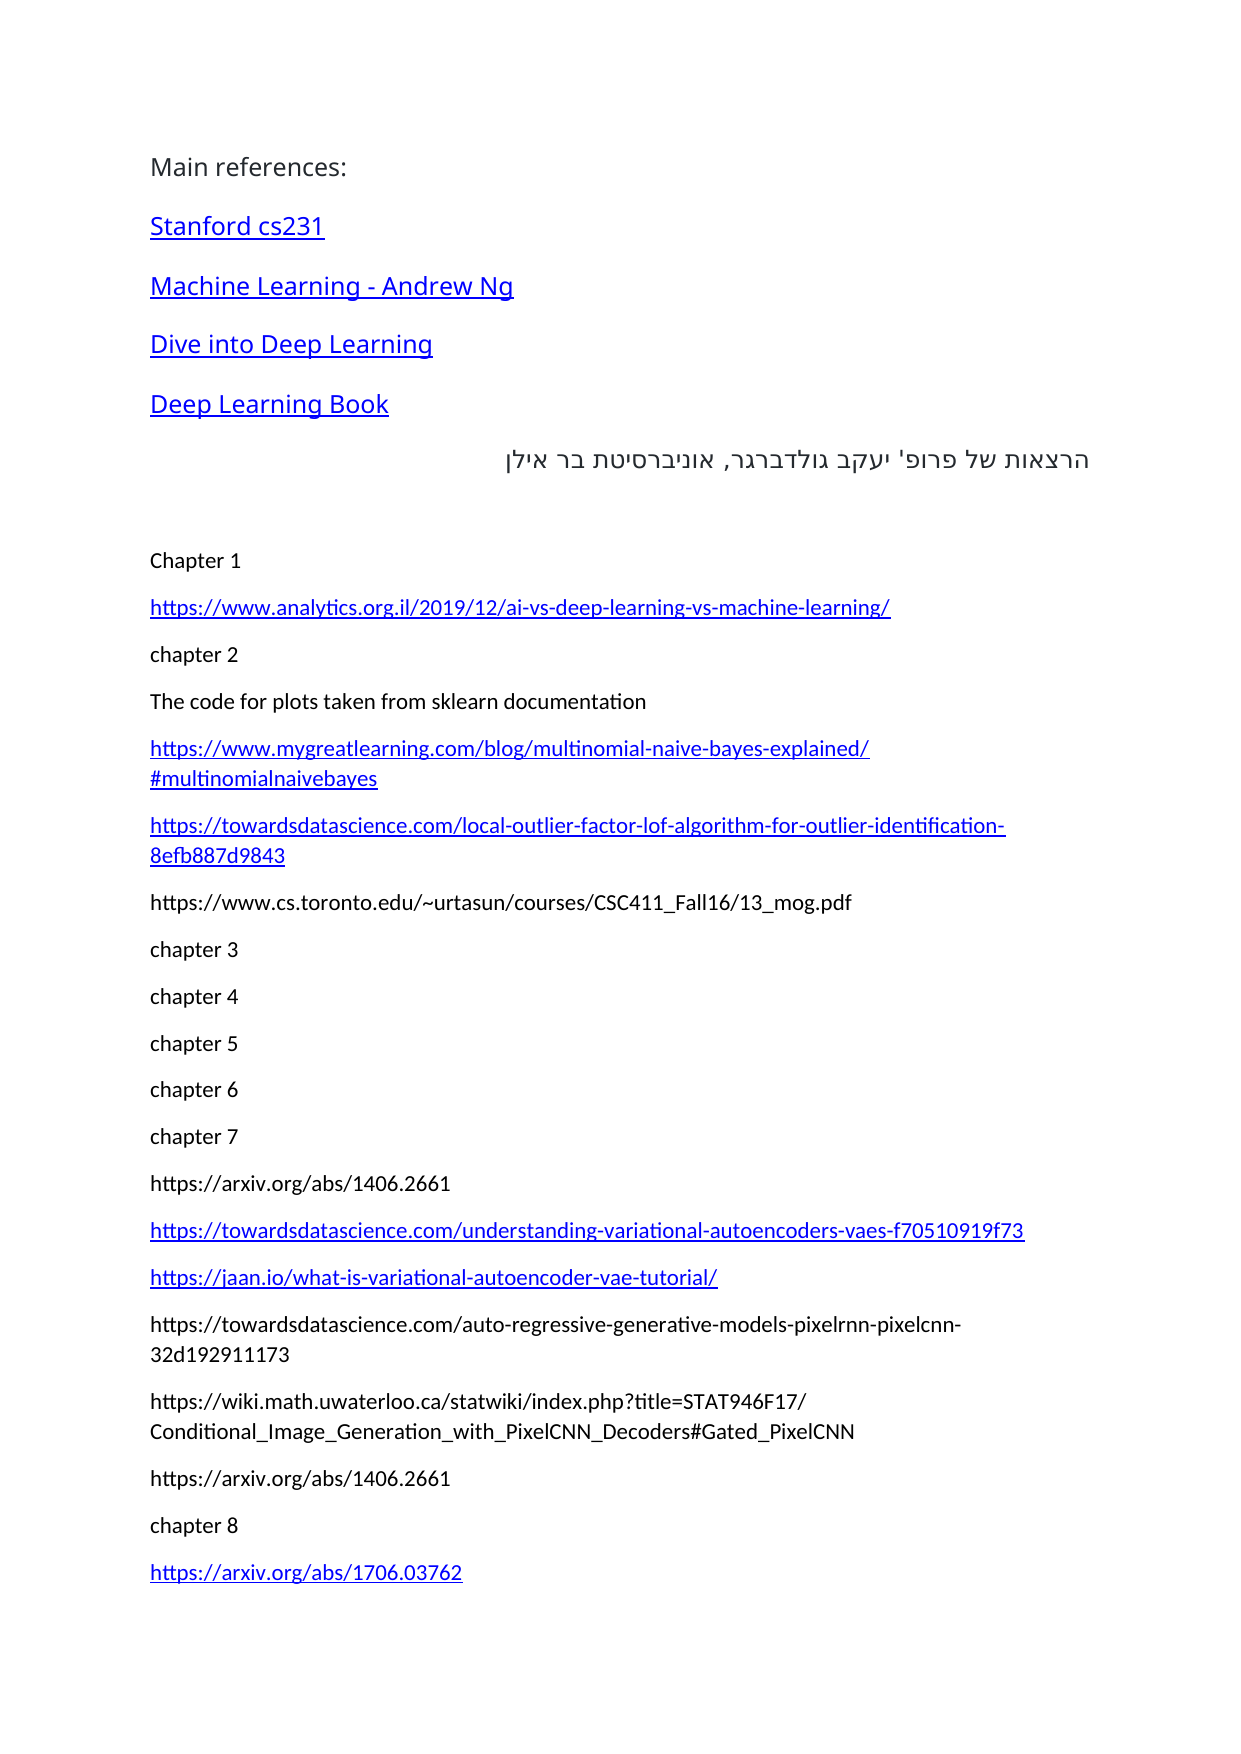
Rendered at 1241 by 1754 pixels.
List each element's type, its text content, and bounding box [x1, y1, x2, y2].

text Machine Learning - Andrew Ng [150, 268, 1090, 302]
text chapter 7 [150, 1122, 1090, 1150]
text https://towardsdatascience.com/local-outlier-factor-lof-algorithm-for-outlier-identification-8efb887d9843 [150, 811, 1090, 869]
text chapter 6 [150, 1076, 1090, 1103]
text הרצאות של פרופ' יעקב גולדברגר, אוניברסיטת בר אילן [150, 445, 1090, 474]
text chapter 5 [150, 1029, 1090, 1057]
text chapter 2 [150, 640, 1090, 668]
text chapter 8 [150, 1511, 1090, 1539]
text https://www.analytics.org.il/2019/12/ai-vs-deep-learning-vs-machine-learning/ [150, 593, 1090, 621]
text https://arxiv.org/abs/1706.03762 [150, 1558, 1090, 1586]
text Chapter 1 [150, 546, 1090, 574]
text Stanford cs231 [150, 209, 1090, 243]
text https://www.mygreatlearning.com/blog/multinomial-naive-bayes-explained/#multinomialnaivebayes [150, 734, 1090, 792]
text chapter 3 [150, 935, 1090, 963]
text chapter 4 [150, 982, 1090, 1010]
text https://arxiv.org/abs/1406.2661 [150, 1169, 1090, 1197]
text The code for plots taken from sklearn documentation [150, 687, 1090, 715]
text https://towardsdatascience.com/auto-regressive-generative-models-pixelrnn-pixelcnn-32d192911173 [150, 1310, 1090, 1368]
text https://towardsdatascience.com/understanding-variational-autoencoders-vaes-f70510919f73 [150, 1216, 1090, 1244]
text https://jaan.io/what-is-variational-autoencoder-vae-tutorial/ [150, 1263, 1090, 1291]
text Dive into Deep Learning [150, 327, 1090, 361]
text https://wiki.math.uwaterloo.ca/statwiki/index.php?title=STAT946F17/Conditional_Image_Generation_with_PixelCNN_Decoders#Gated_PixelCNN [150, 1387, 1090, 1445]
text Deep Learning Book [150, 386, 1090, 420]
text Main references: [150, 150, 1090, 184]
text https://www.cs.toronto.edu/~urtasun/courses/CSC411_Fall16/13_mog.pdf [150, 888, 1090, 916]
text https://arxiv.org/abs/1406.2661 [150, 1464, 1090, 1492]
